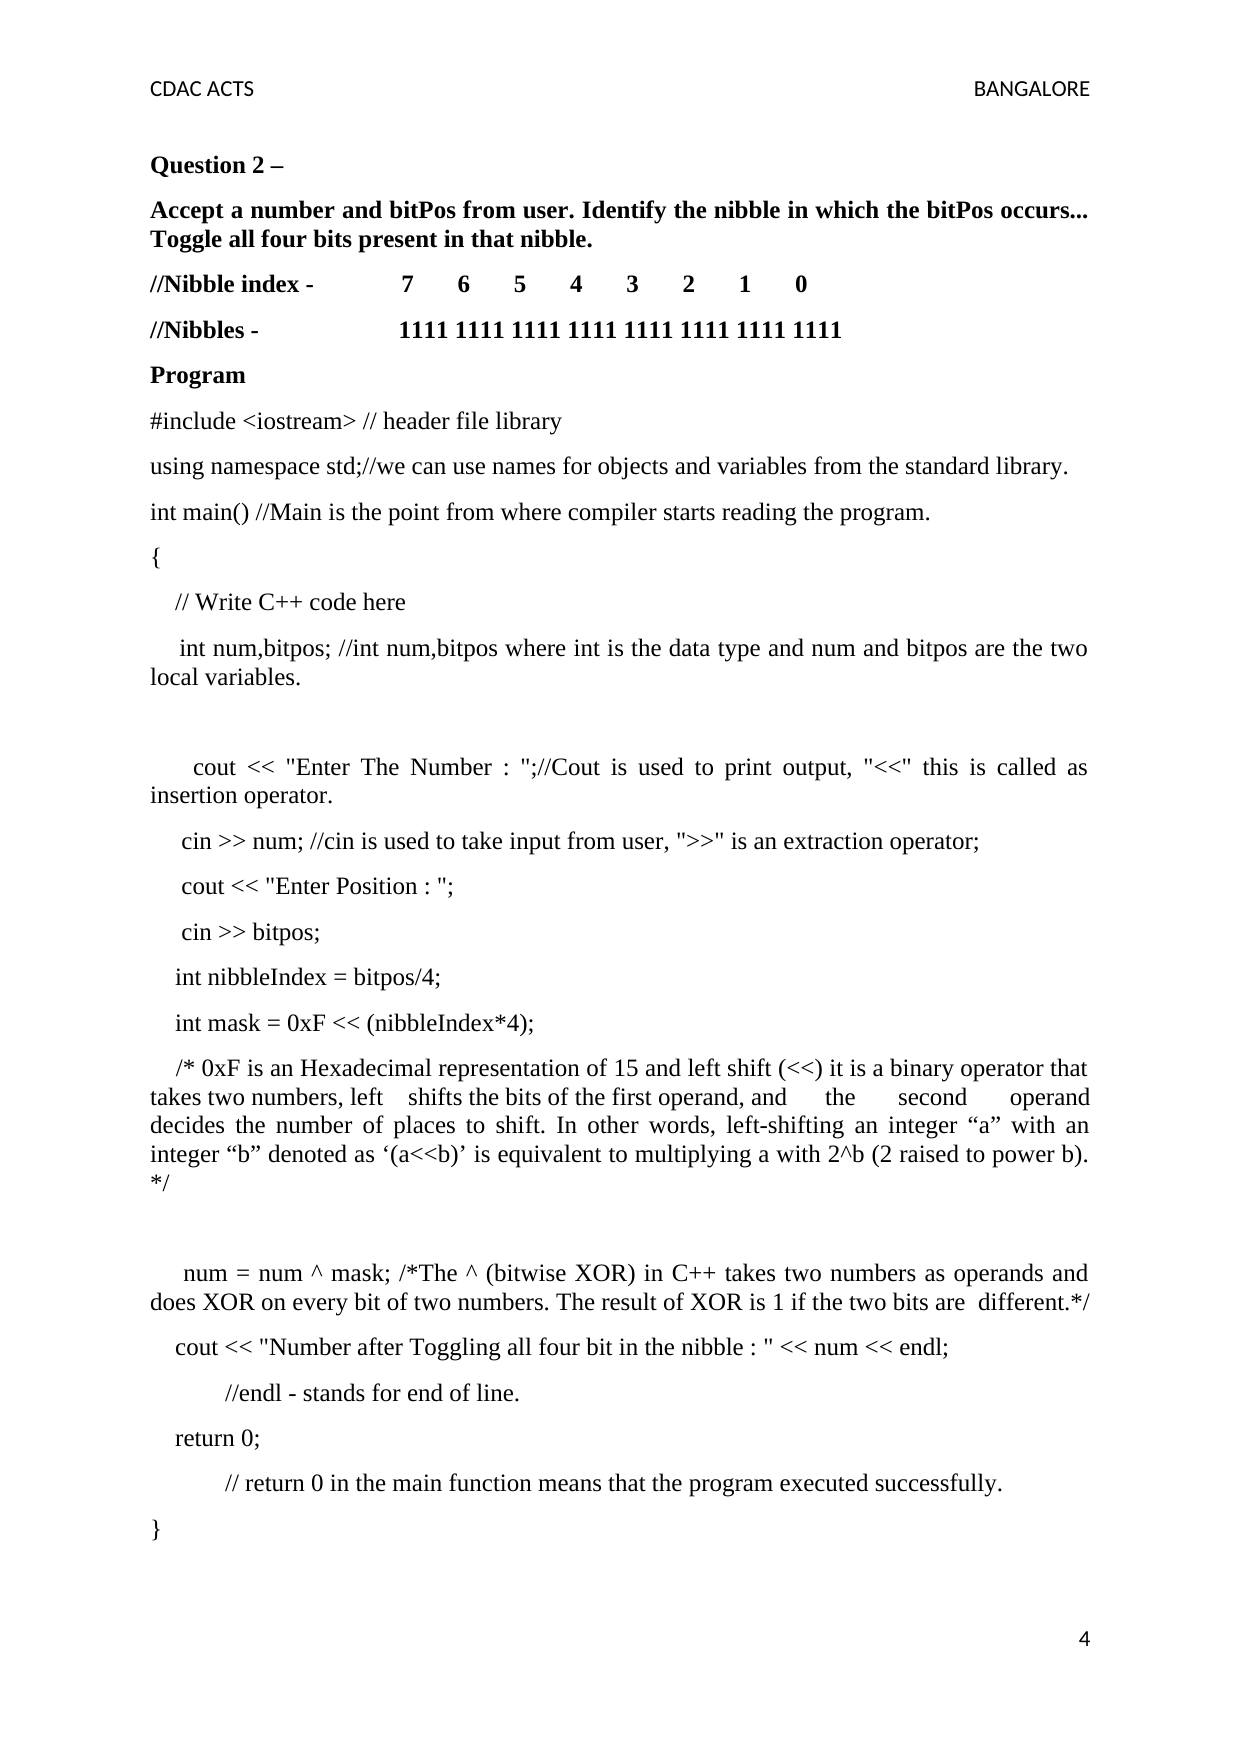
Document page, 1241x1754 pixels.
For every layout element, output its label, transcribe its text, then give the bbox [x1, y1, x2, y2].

text // Write C++ code here [150, 587, 1090, 616]
text num = num ^ mask; /*The ^ (bitwise XOR) in C++ takes two numbers as operands and does XOR on every bit of two numbers. The result of XOR is 1 if the two bits are different.*/ [150, 1258, 1090, 1316]
text Program [150, 360, 1090, 389]
text cout << "Number after Toggling all four bit in the nibble : " << num << endl; [150, 1332, 1090, 1361]
text } [150, 1514, 1090, 1543]
text Accept a number and bitPos from user. Identify the nibble in which the bitPos occurs... Toggle all four bits present in that nibble. [150, 195, 1090, 253]
text cout << "Enter The Number : ";//Cout is used to print output, "<<" this is called as insertion operator. [150, 752, 1090, 809]
text int mask = 0xF << (nibbleIndex*4); [150, 1008, 1090, 1036]
text int num,bitpos; //int num,bitpos where int is the data type and num and bitpos are the two local variables. [150, 633, 1090, 690]
text cin >> num; //cin is used to take input from user, ">>" is an extraction operator; [150, 826, 1090, 855]
text { [150, 542, 1090, 571]
text using namespace std;//we can use names for objects and variables from the standard library. [150, 451, 1090, 480]
text cout << "Enter Position : "; [150, 871, 1090, 900]
text //endl - stands for end of line. [150, 1378, 1090, 1406]
text return 0; [150, 1423, 1090, 1452]
text int main() //Main is the point from where compiler starts reading the program. [150, 497, 1090, 525]
text //Nibbles - 1111 1111 1111 1111 1111 1111 1111 1111 [150, 315, 1090, 344]
text Question 2 – [150, 150, 1090, 179]
text #include <iostream> // header file library [150, 406, 1090, 434]
text /* 0xF is an Hexadecimal representation of 15 and left shift (<<) it is a binary operator that takes two numbers, left shifts the bits of the first operand, and the second operand decides the number of places to shift. In other words, left-shifting an integer “a” with an integer “b” denoted as ‘(a<<b)’ is equivalent to multiplying a with 2^b (2 raised to power b). */ [150, 1053, 1090, 1197]
text // return 0 in the main function means that the program executed successfully. [150, 1468, 1090, 1497]
text //Nibble index - 7 6 5 4 3 2 1 0 [150, 269, 1090, 298]
text int nibbleIndex = bitpos/4; [150, 962, 1090, 991]
text cin >> bitpos; [150, 917, 1090, 946]
